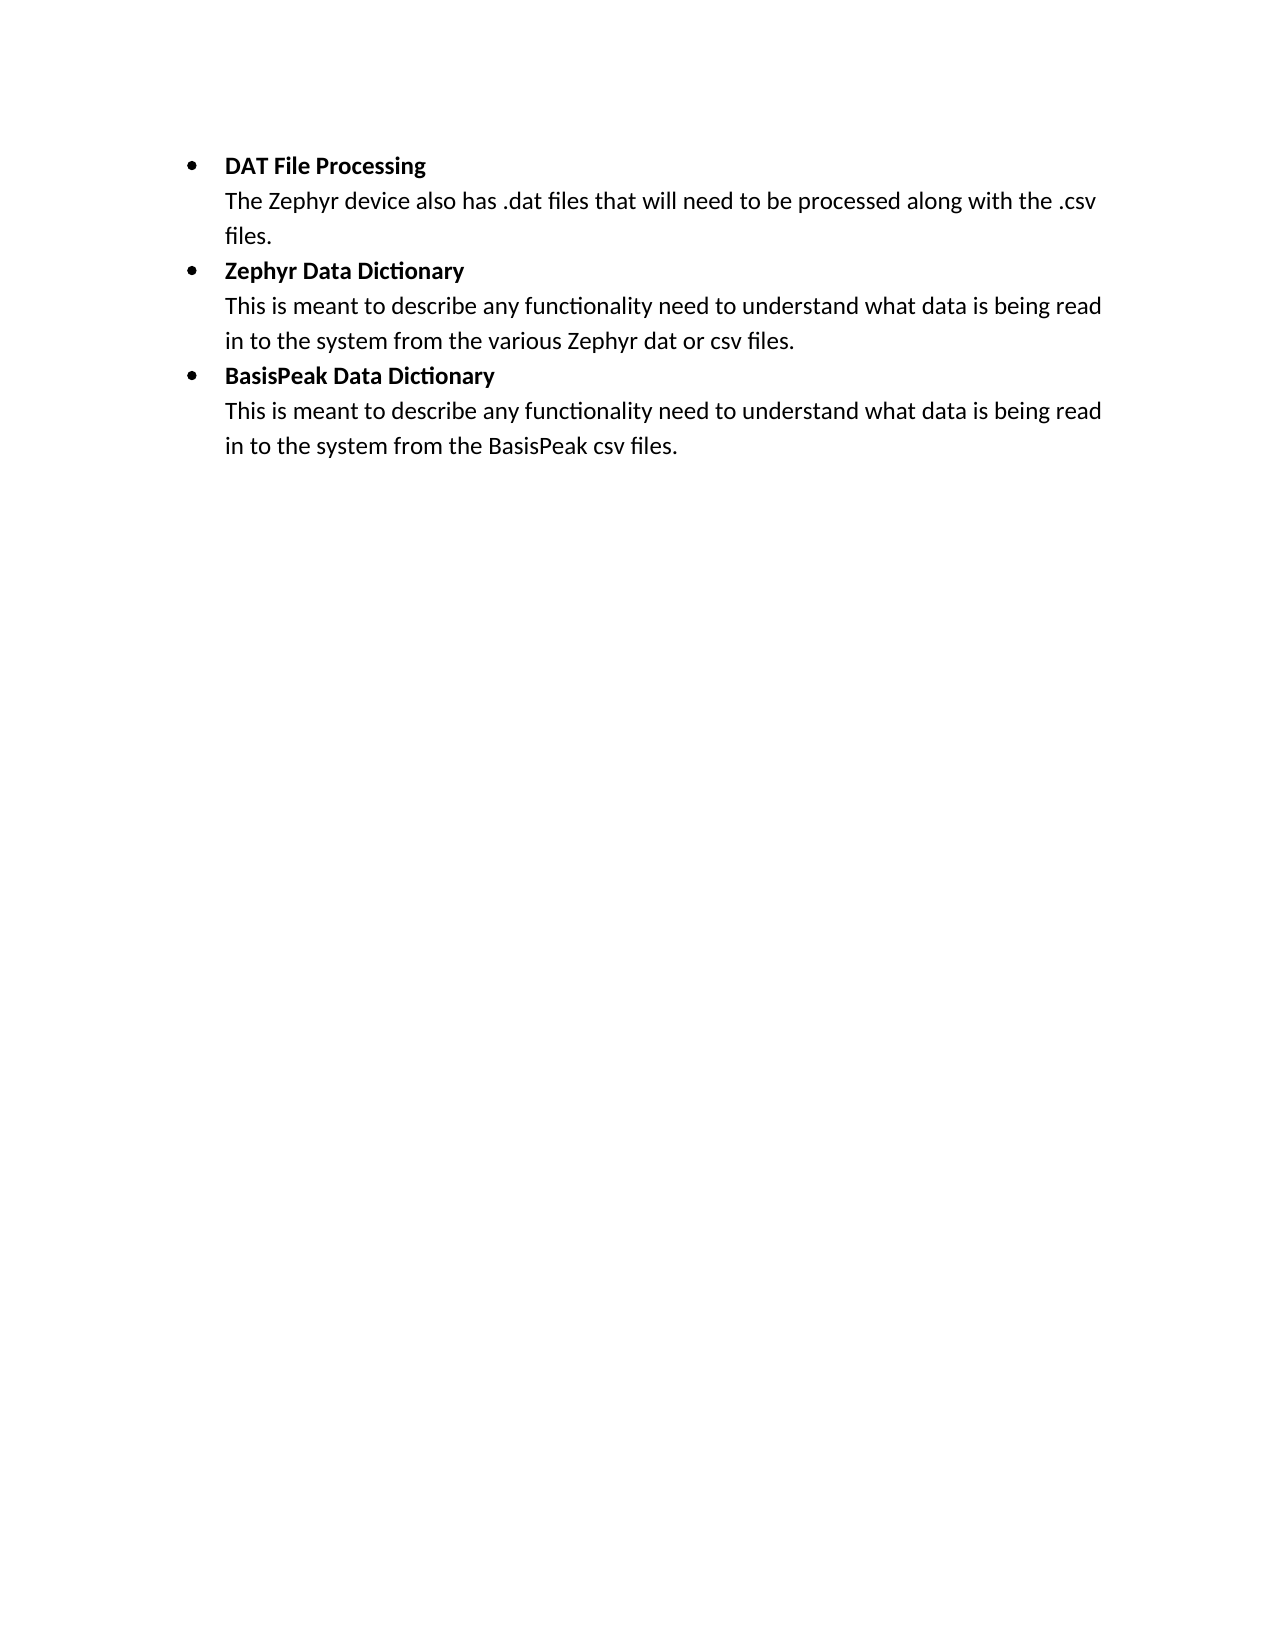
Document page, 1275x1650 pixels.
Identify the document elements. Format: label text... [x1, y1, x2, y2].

list This is meant to describe any functionality need to understand what data is being read in to the system from the various Zephyr dat or csv files. [225, 290, 1125, 356]
list DAT File Processing [187, 150, 1125, 181]
list Zephyr Data Dictionary [187, 255, 1125, 286]
list This is meant to describe any functionality need to understand what data is being read in to the system from the BasisPeak csv files. [225, 395, 1125, 461]
list The Zephyr device also has .dat files that will need to be processed along with the .csv files. [225, 185, 1125, 251]
list BasisPeak Data Dictionary [187, 360, 1125, 391]
